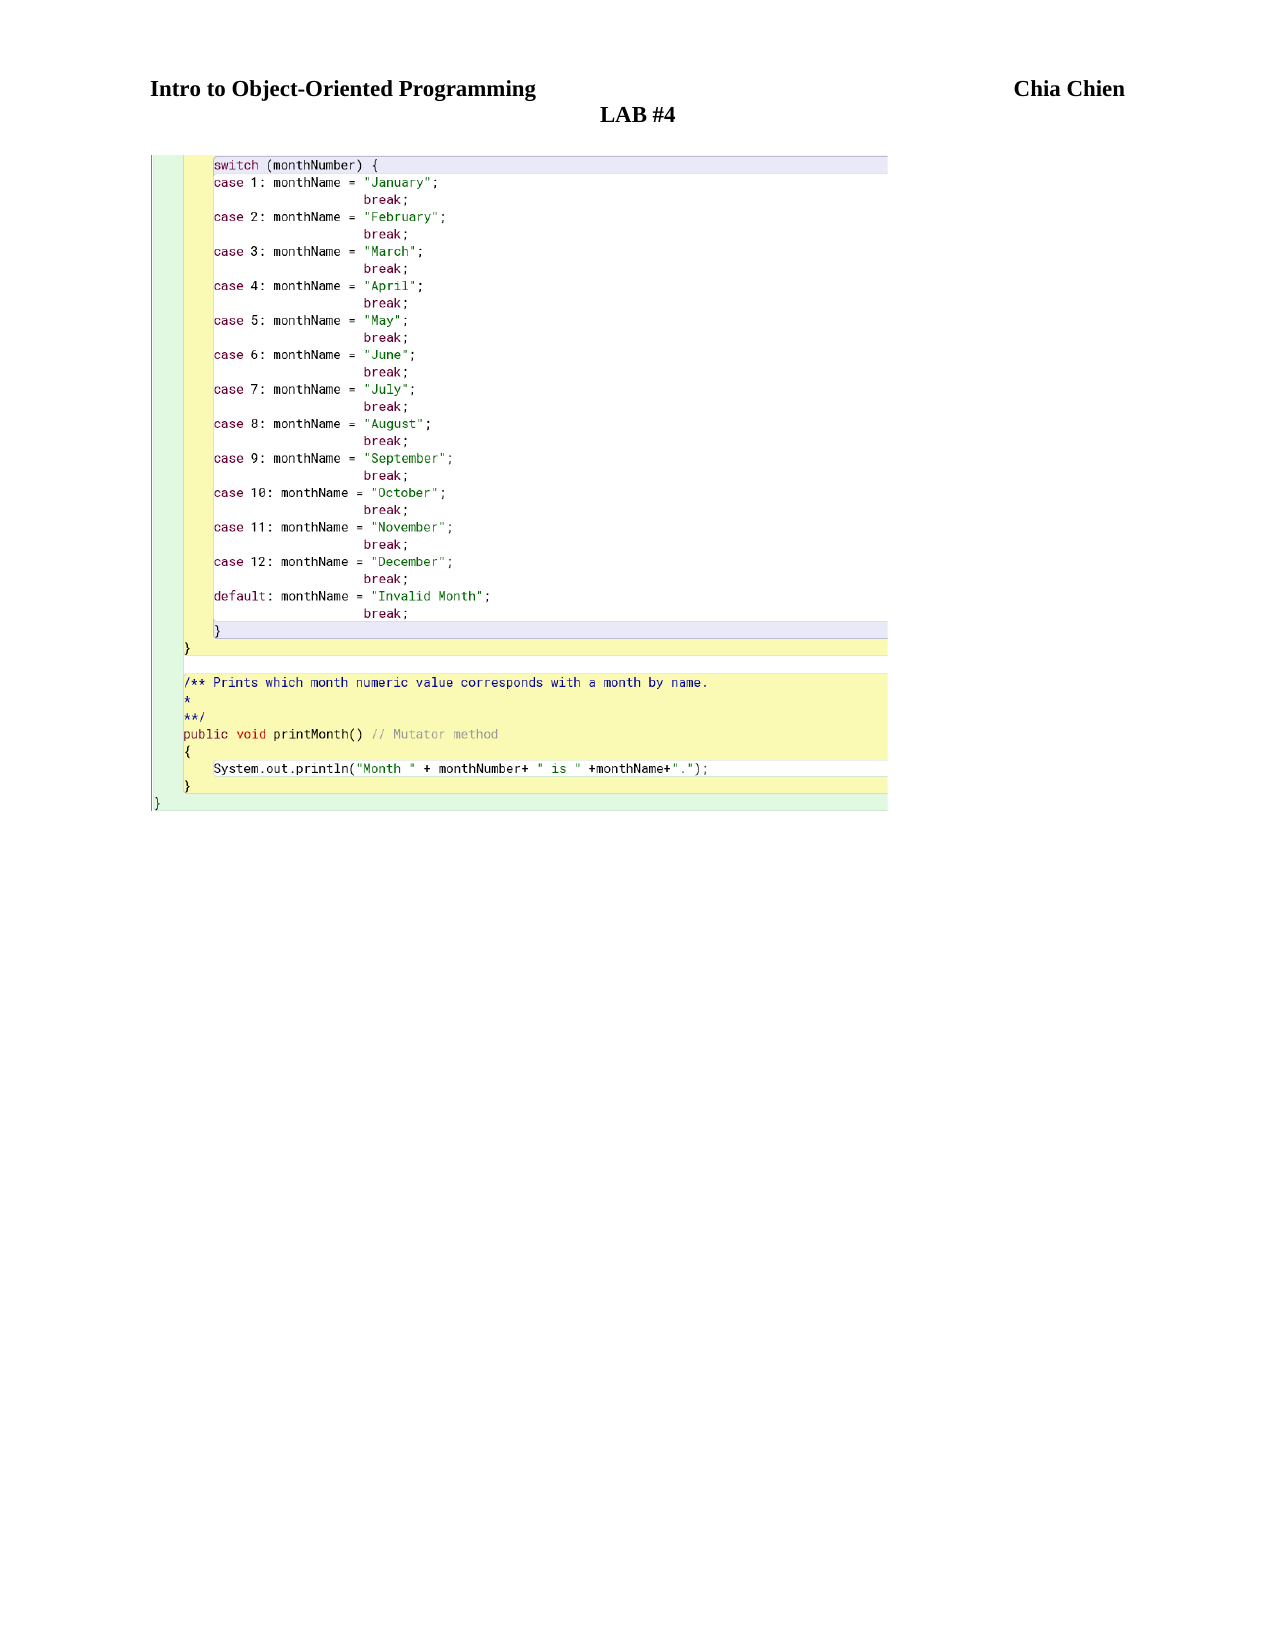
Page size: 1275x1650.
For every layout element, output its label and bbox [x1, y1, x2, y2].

picture [150, 155, 888, 811]
